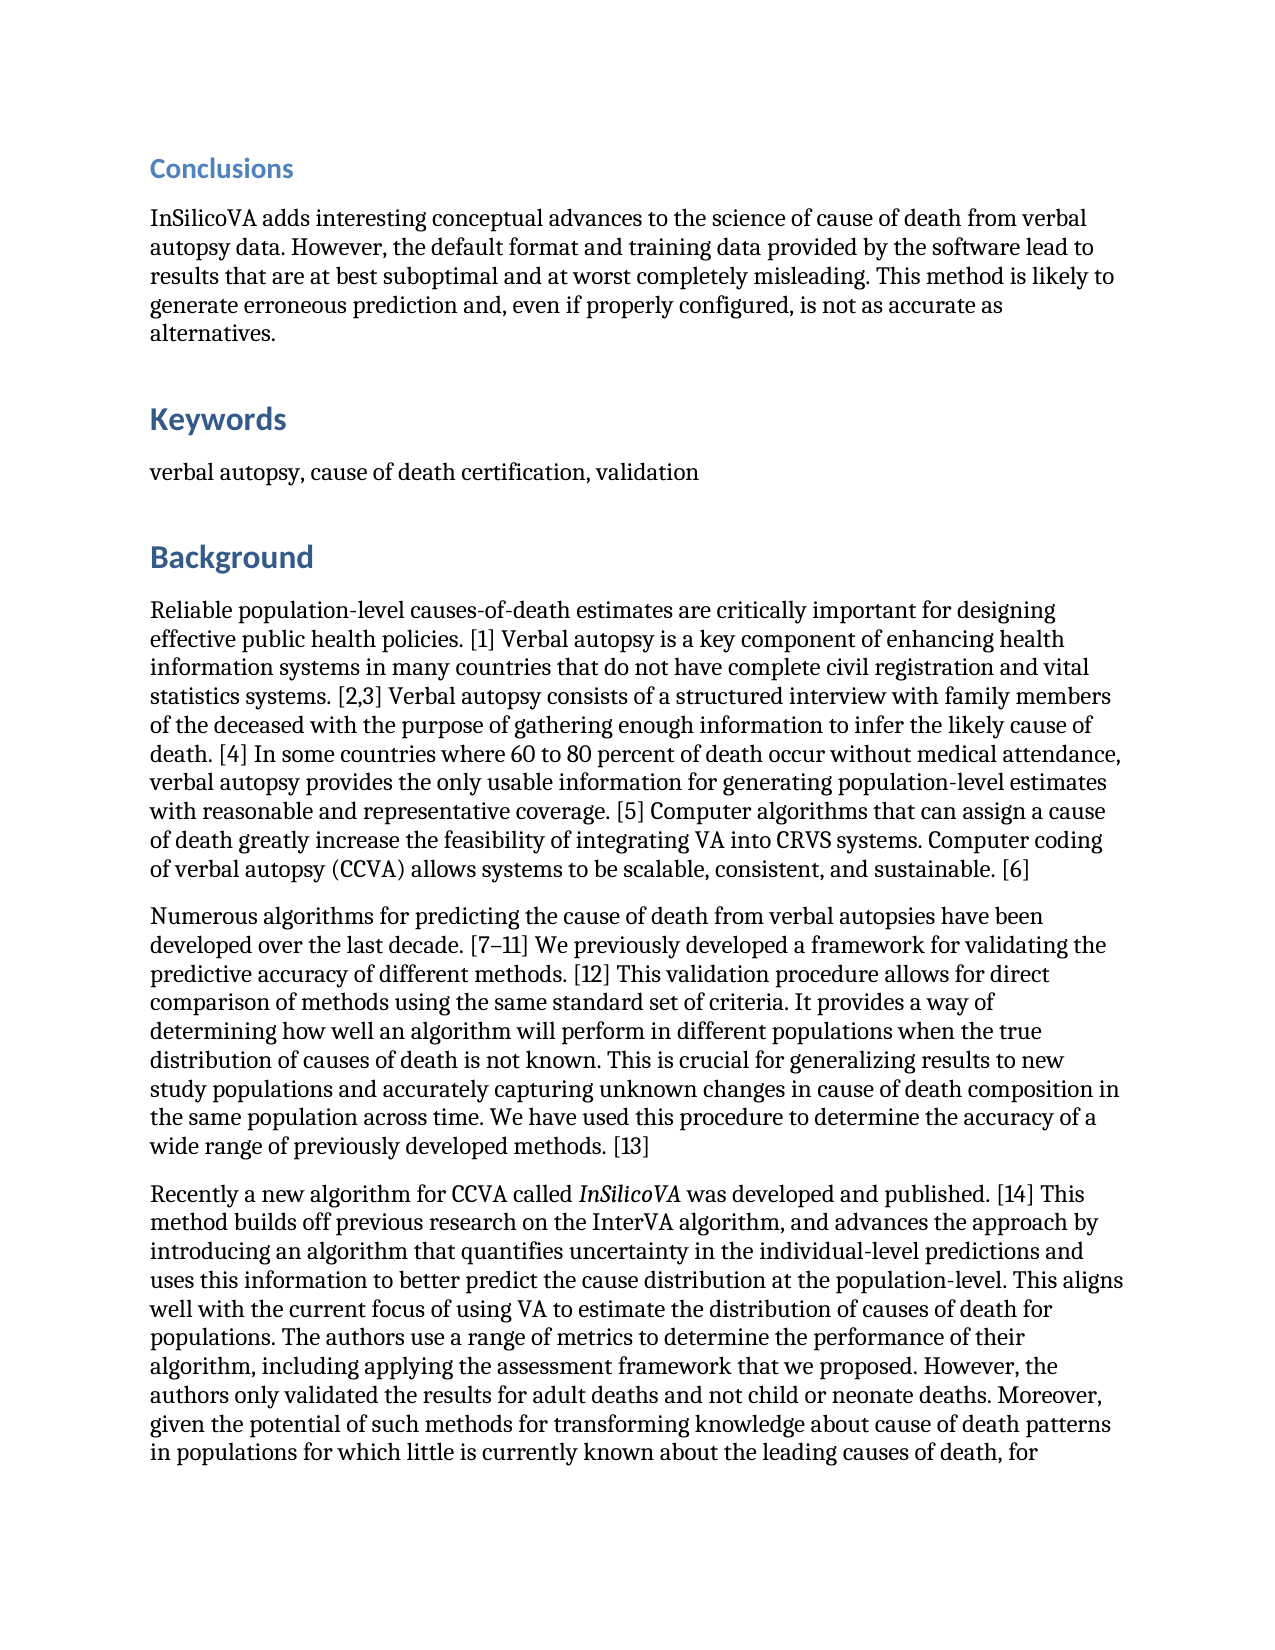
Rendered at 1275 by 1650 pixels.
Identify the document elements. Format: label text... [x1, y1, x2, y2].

text Reliable population-level causes-of-death estimates are critically important for designing effective public health policies. [1] Verbal autopsy is a key component of enhancing health information systems in many countries that do not have complete civil registration and vital statistics systems. [2,3] Verbal autopsy consists of a structured interview with family members of the deceased with the purpose of gathering enough information to infer the likely cause of death. [4] In some countries where 60 to 80 percent of death occur without medical attendance, verbal autopsy provides the only usable information for generating population-level estimates with reasonable and representative coverage. [5] Computer algorithms that can assign a cause of death greatly increase the feasibility of integrating VA into CRVS systems. Computer coding of verbal autopsy (CCVA) allows systems to be scalable, consistent, and sustainable. [6] [150, 596, 1125, 883]
subtitle Conclusions [150, 150, 1125, 186]
text Numerous algorithms for predicting the cause of death from verbal autopsies have been developed over the last decade. [7–11] We previously developed a framework for validating the predictive accuracy of different methods. [12] This validation procedure allows for direct comparison of methods using the same standard set of criteria. It provides a way of determining how well an algorithm will perform in different populations when the true distribution of causes of death is not known. This is crucial for generalizing results to new study populations and accurately capturing unknown changes in cause of death composition in the same population across time. We have used this procedure to determine the accuracy of a wide range of previously developed methods. [13] [150, 902, 1125, 1161]
text InSilicoVA adds interesting conceptual advances to the science of cause of death from verbal autopsy data. However, the default format and training data provided by the software lead to results that are at best suboptimal and at worst completely misleading. This method is likely to generate erroneous prediction and, even if properly configured, is not as accurate as alternatives. [150, 204, 1125, 348]
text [150, 1179, 1125, 1467]
text verbal autopsy, cause of death certification, validation [150, 458, 1125, 486]
subtitle Background [150, 536, 1125, 577]
subtitle Keywords [150, 398, 1125, 439]
